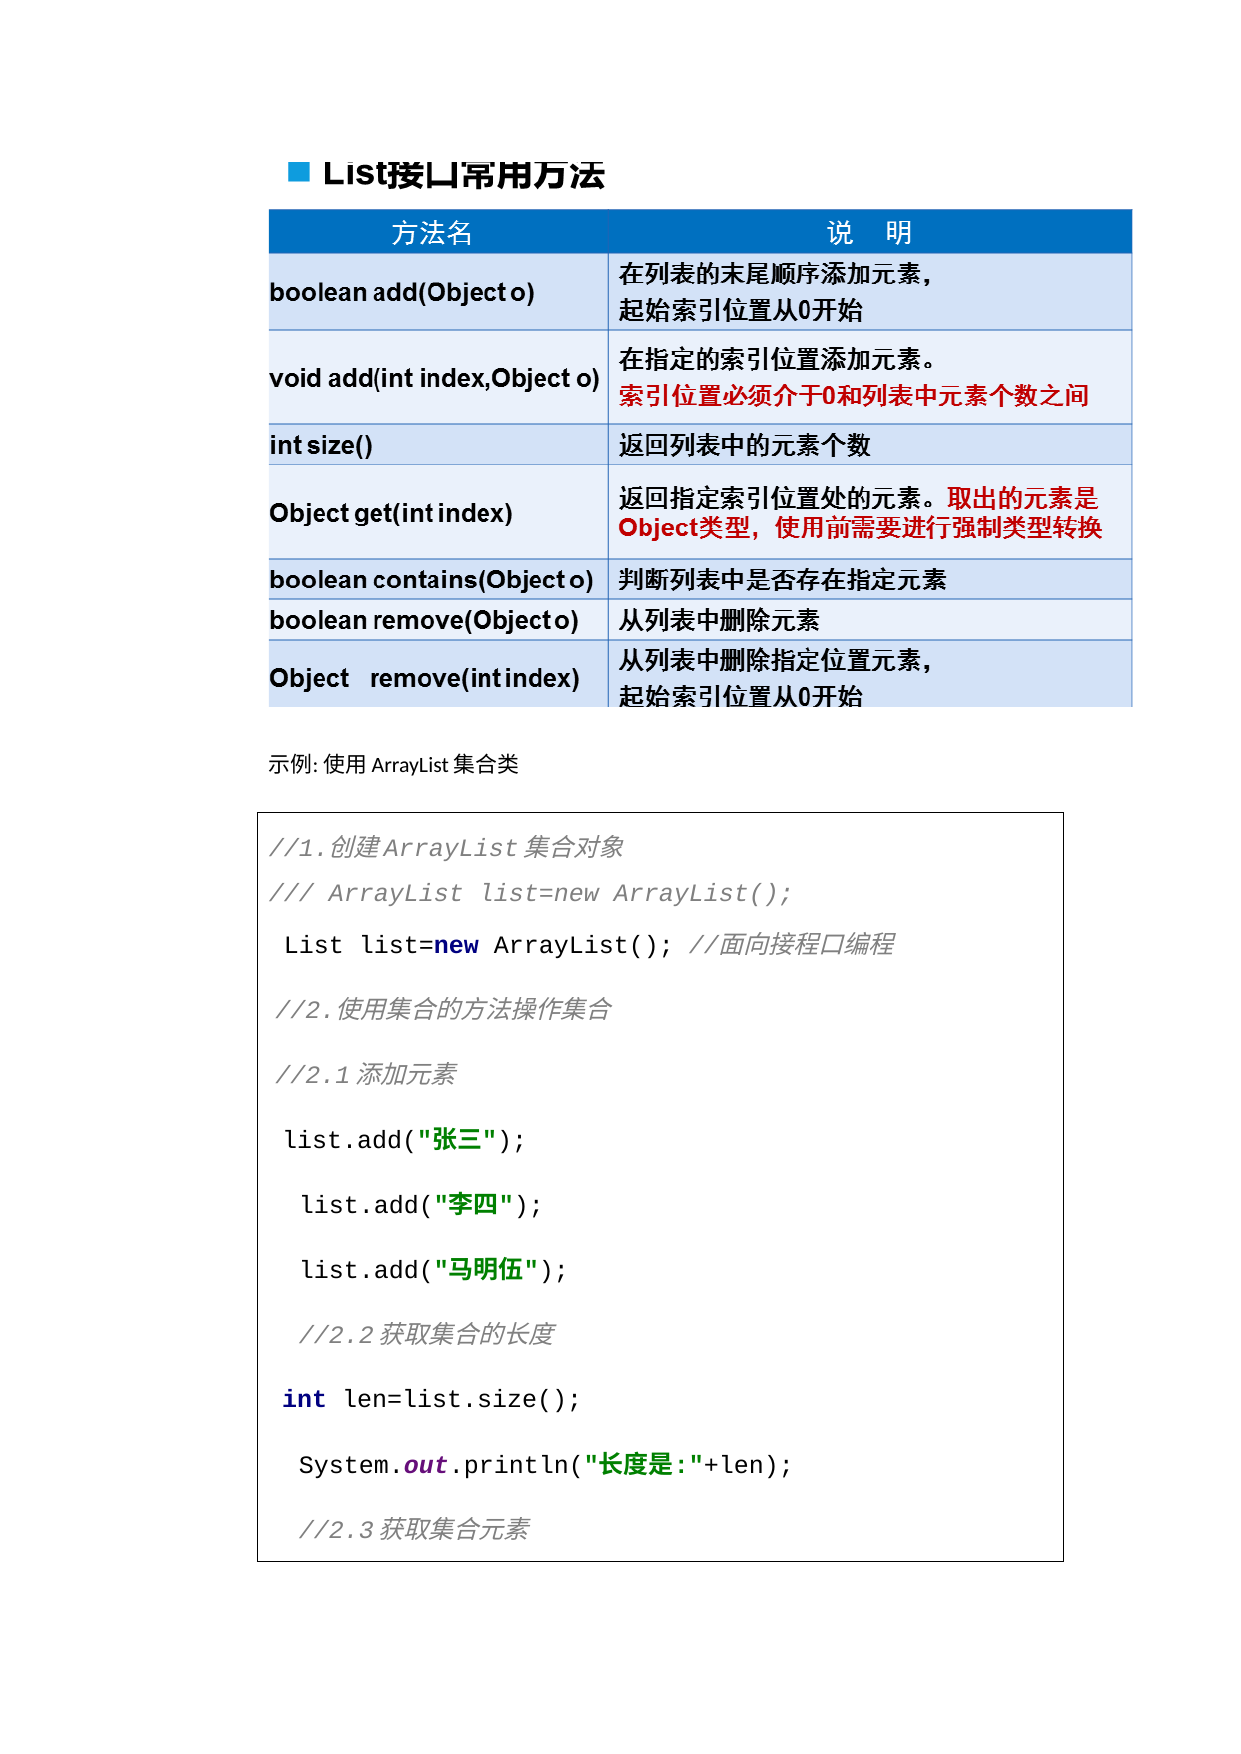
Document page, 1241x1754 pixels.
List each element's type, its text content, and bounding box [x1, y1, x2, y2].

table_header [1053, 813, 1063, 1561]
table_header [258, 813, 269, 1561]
picture [268, 162, 1133, 707]
list 示例: 使用ArrayList集合类 [269, 747, 1053, 779]
